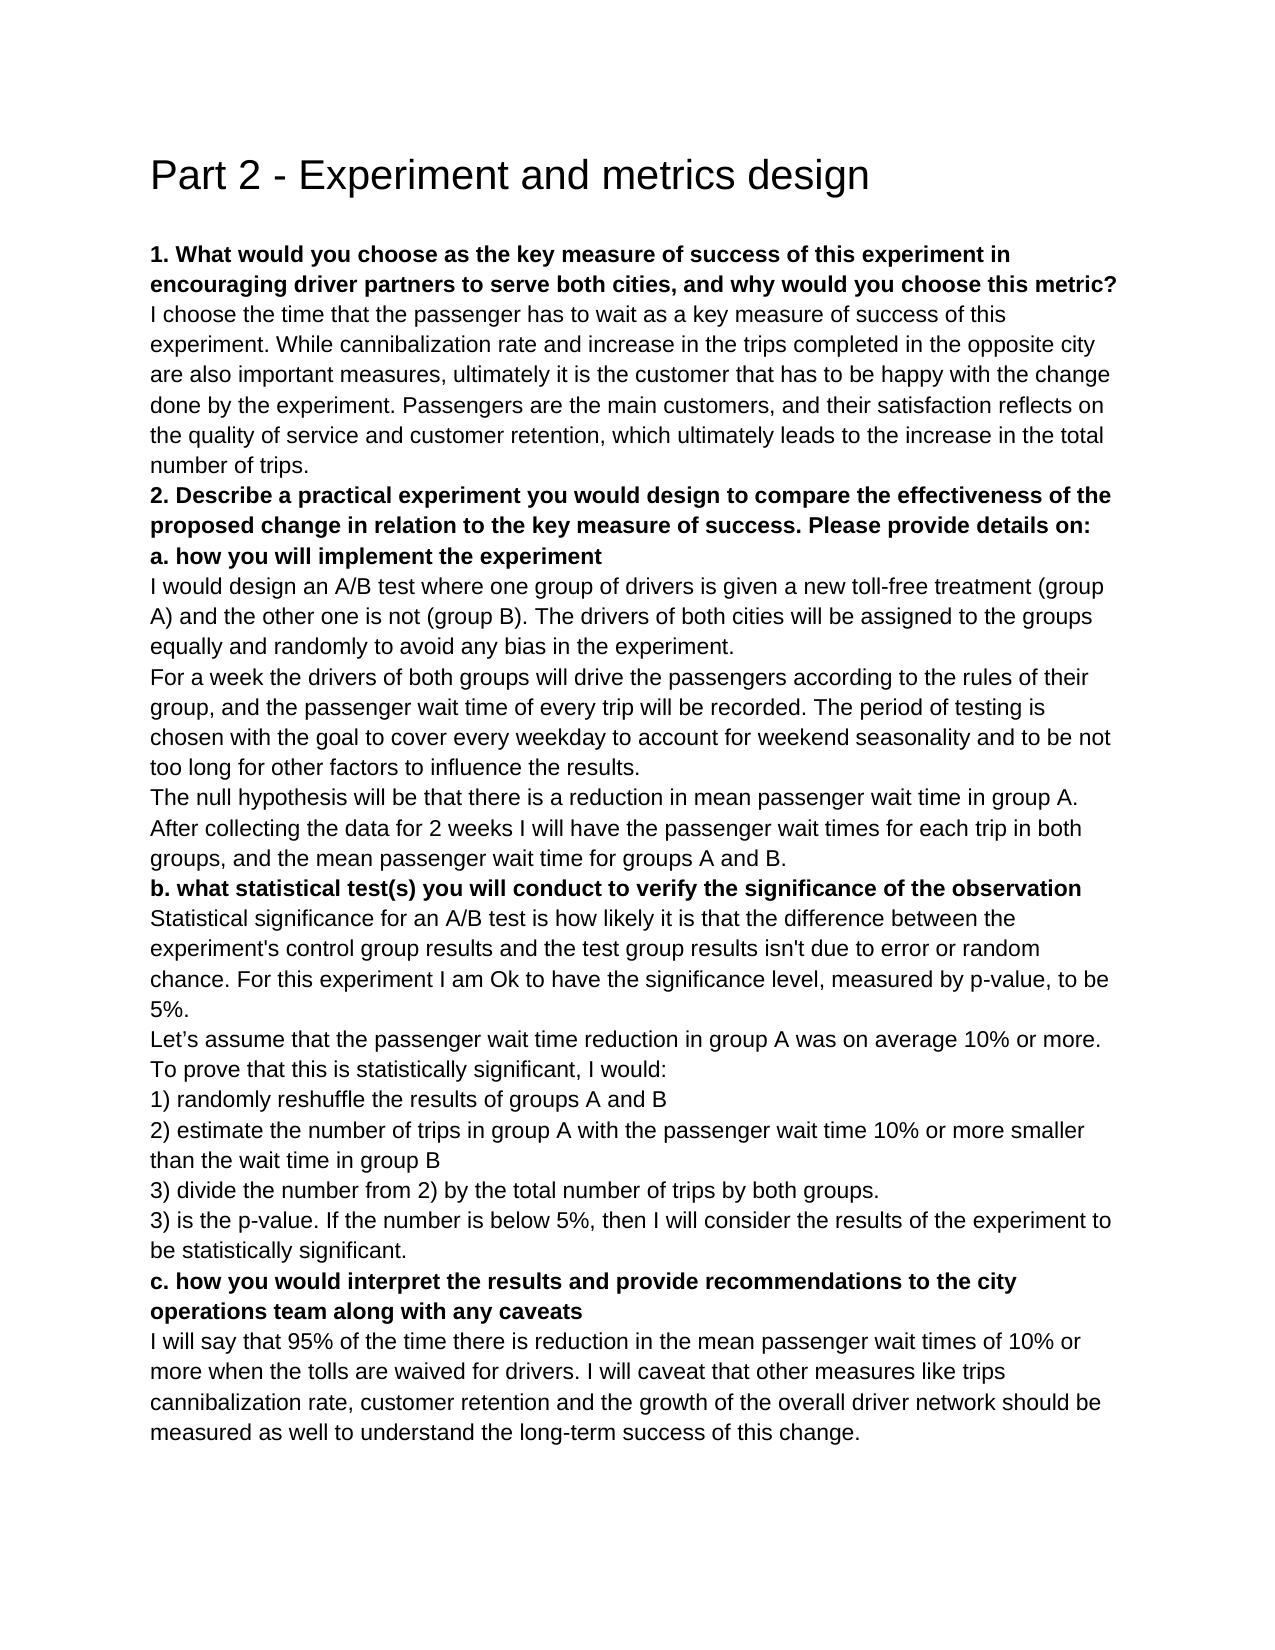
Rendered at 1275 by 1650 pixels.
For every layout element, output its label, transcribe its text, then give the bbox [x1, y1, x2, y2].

text 2. Describe a practical experiment you would design to compare the effectiveness of the proposed change in relation to the key measure of success. Please provide details on: [150, 482, 1125, 539]
text 2) estimate the number of trips in group A with the passenger wait time 10% or more smaller than the wait time in group B [150, 1117, 1125, 1173]
text I will say that 95% of the time there is reduction in the mean passenger wait times of 10% or more when the tolls are waived for drivers. I will caveat that other measures like trips cannibalization rate, customer retention and the growth of the overall driver network should be measured as well to understand the long-term success of this change. [150, 1328, 1125, 1445]
subtitle Part 2 ‑ Experiment and metrics design [150, 150, 1125, 198]
text 3) divide the number from 2) by the total number of trips by both groups. [150, 1177, 1125, 1203]
text Let’s assume that the passenger wait time reduction in group A was on average 10% or more. To prove that this is statistically significant, I would: [150, 1026, 1125, 1083]
text 3) is the p-value. If the number is below 5%, then I will consider the results of the experiment to be statistically significant. [150, 1207, 1125, 1264]
text 1) randomly reshuffle the results of groups A and B [150, 1086, 1125, 1113]
text c. how you would interpret the results and provide recommendations to the city operations team along with any caveats [150, 1268, 1125, 1324]
text I would design an A/B test where one group of drivers is given a new toll-free treatment (group A) and the other one is not (group B). The drivers of both cities will be assigned to the groups equally and randomly to avoid any bias in the experiment. [150, 573, 1125, 660]
text The null hypothesis will be that there is a reduction in mean passenger wait time in group A. After collecting the data for 2 weeks I will have the passenger wait times for each trip in both groups, and the mean passenger wait time for groups A and B. [150, 784, 1125, 871]
text b. what statistical test(s) you will conduct to verify the significance of the observation [150, 875, 1125, 901]
text I choose the time that the passenger has to wait as a key measure of success of this experiment. While cannibalization rate and increase in the trips completed in the opposite city are also important measures, ultimately it is the customer that has to be happy with the change done by the experiment. Passengers are the main customers, and their satisfaction reflects on the quality of service and customer retention, which ultimately leads to the increase in the total number of trips. [150, 301, 1125, 478]
text 1. What would you choose as the key measure of success of this experiment in encouraging driver partners to serve both cities, and why would you choose this metric? [150, 241, 1125, 297]
text For a week the drivers of both groups will drive the passengers according to the rules of their group, and the passenger wait time of every trip will be recorded. The period of testing is chosen with the goal to cover every weekday to account for weekend seasonality and to be not too long for other factors to influence the results. [150, 663, 1125, 781]
text a. how you will implement the experiment [150, 543, 1125, 569]
text Statistical significance for an A/B test is how likely it is that the difference between the experiment's control group results and the test group results isn't due to error or random chance. For this experiment I am Ok to have the significance level, measured by p-value, to be 5%. [150, 905, 1125, 1022]
